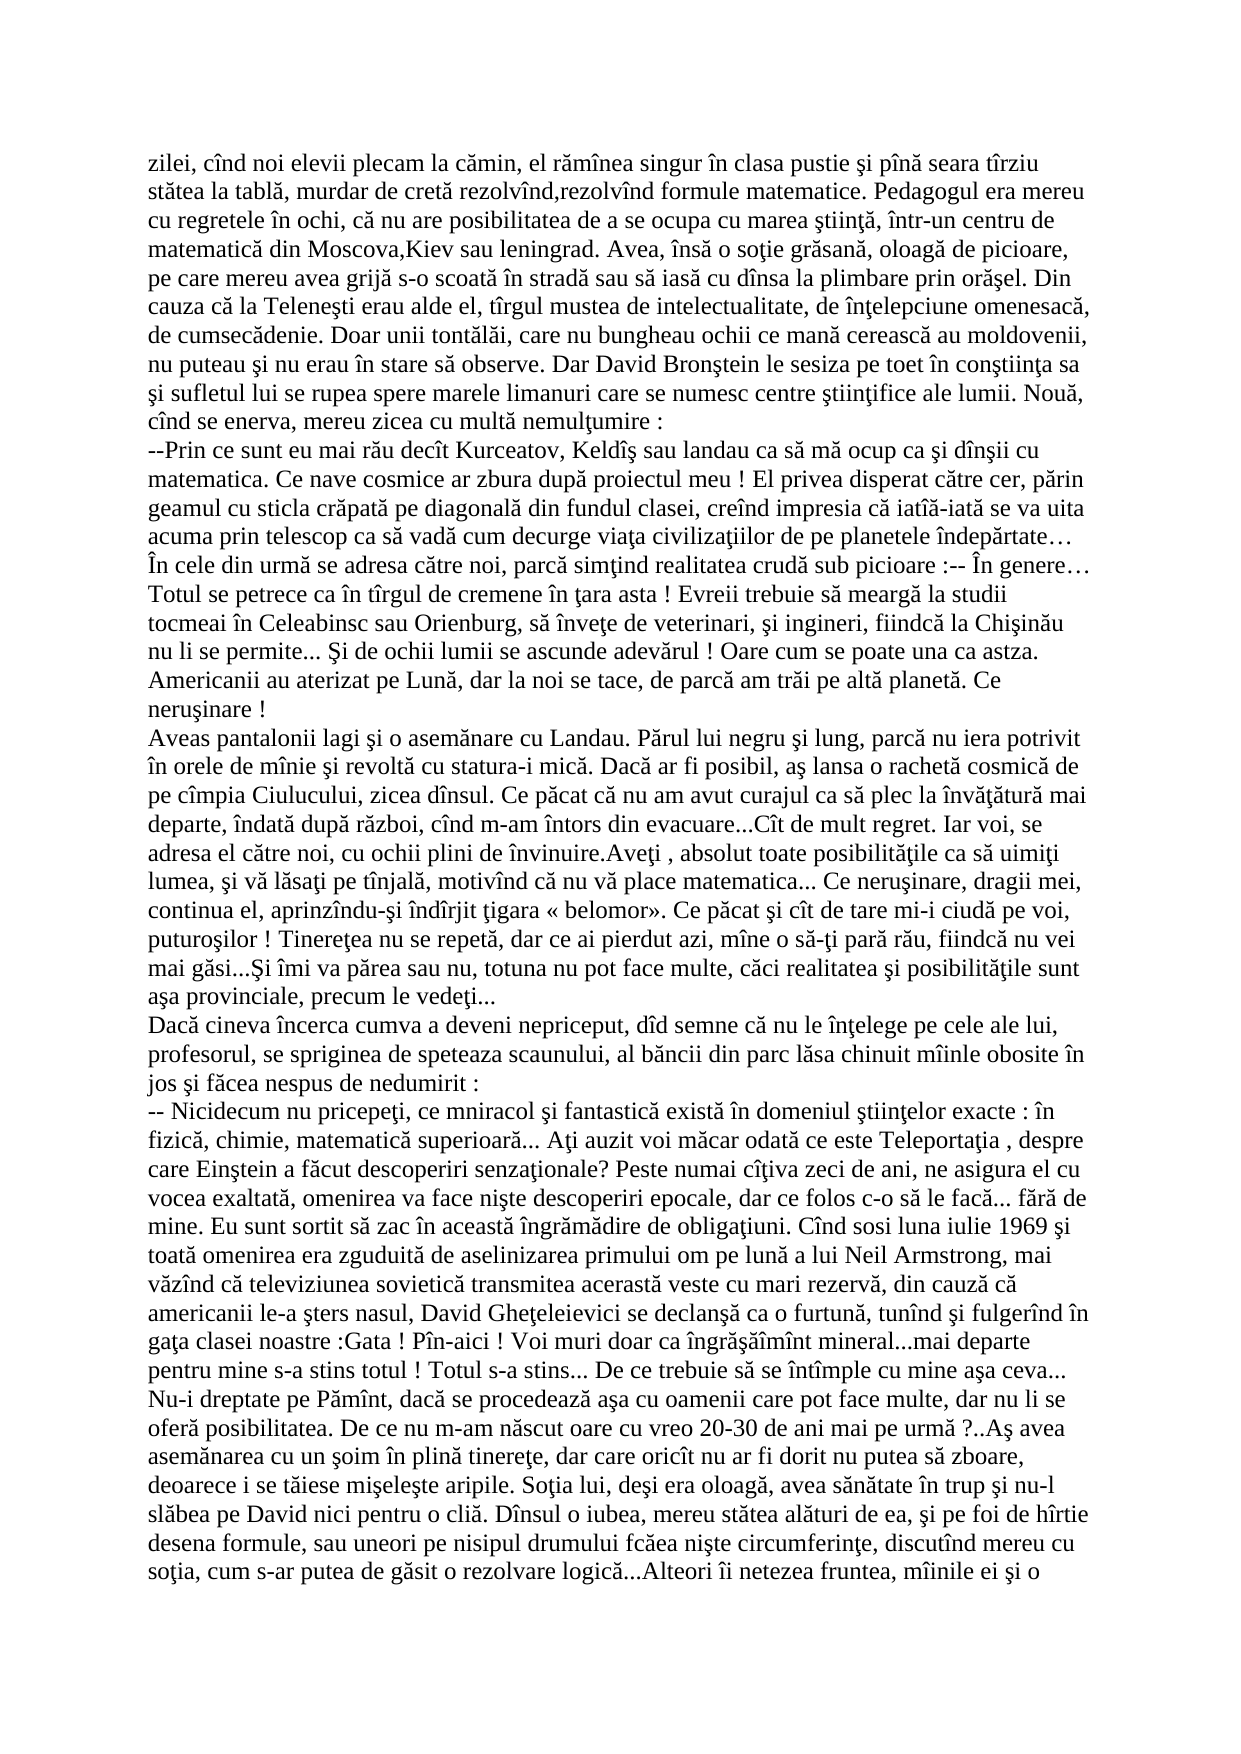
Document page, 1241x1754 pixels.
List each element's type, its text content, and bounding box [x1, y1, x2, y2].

text --Prin ce sunt eu mai rău decît Kurceatov, Keldîş sau landau ca să mă ocup ca şi dînşii cu matematica. Ce nave cosmice ar zbura după proiectul meu ! El privea disperat către cer, părin geamul cu sticla crăpată pe diagonală din fundul clasei, creînd impresia că iatîă-iată se va uita acuma prin telescop ca să vadă cum decurge viaţa civilizaţiilor de pe planetele îndepărtate…În cele din urmă se adresa către noi, parcă simţind realitatea crudă sub picioare :-- În genere…Totul se petrece ca în tîrgul de cremene în ţara asta ! Evreii trebuie să meargă la studii tocmeai în Celeabinsc sau Orienburg, să înveţe de veterinari, şi ingineri, fiindcă la Chişinău nu li se permite... Şi de ochii lumii se ascunde adevărul ! Oare cum se poate una ca astza. Americanii au aterizat pe Lună, dar la noi se tace, de parcă am trăi pe altă planetă. Ce neruşinare ! [148, 435, 1093, 723]
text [148, 148, 1093, 435]
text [148, 1096, 1093, 1585]
text Dacă cineva încerca cumva a deveni nepriceput, dîd semne că nu le înţelege pe cele ale lui, profesorul, se spriginea de speteaza scaunului, al băncii din parc lăsa chinuit mîinle obosite în jos şi făcea nespus de nedumirit : [148, 1010, 1093, 1096]
text Aveas pantalonii lagi şi o asemănare cu Landau. Părul lui negru şi lung, parcă nu iera potrivit în orele de mînie şi revoltă cu statura-i mică. Dacă ar fi posibil, aş lansa o rachetă cosmică de pe cîmpia Ciulucului, zicea dînsul. Ce păcat că nu am avut curajul ca să plec la învăţătură mai departe, îndată după război, cînd m-am întors din evacuare...Cît de mult regret. Iar voi, se adresa el către noi, cu ochii plini de învinuire.Aveţi , absolut toate posibilităţile ca să uimiţi lumea, şi vă lăsaţi pe tînjală, motivînd că nu vă place matematica... Ce neruşinare, dragii mei, continua el, aprinzîndu-şi îndîrjit ţigara « belomor». Ce păcat şi cît de tare mi-i ciudă pe voi, puturoşilor ! Tinereţea nu se repetă, dar ce ai pierdut azi, mîne o să-ţi pară rău, fiindcă nu vei mai găsi...Şi îmi va părea sau nu, totuna nu pot face multe, căci realitatea şi posibilităţile sunt aşa provinciale, precum le vedeţi... [148, 723, 1093, 1010]
